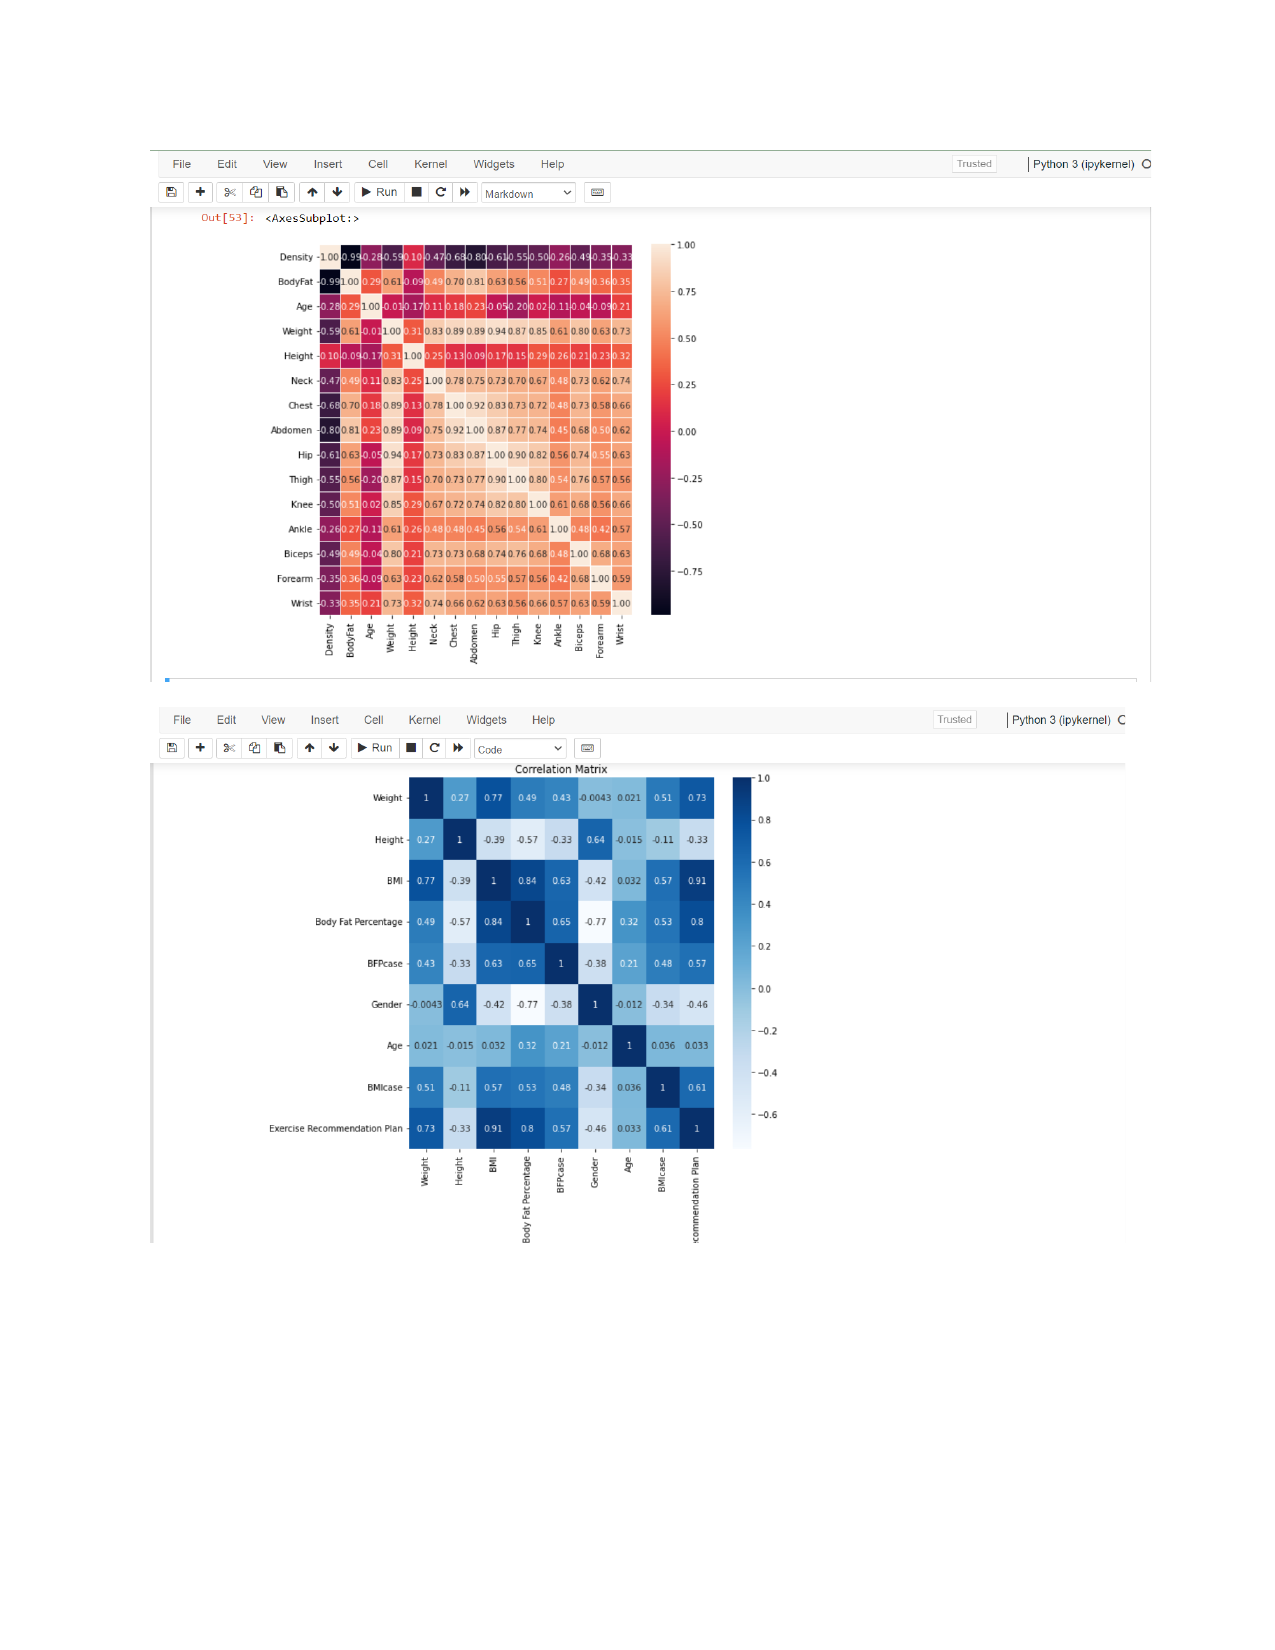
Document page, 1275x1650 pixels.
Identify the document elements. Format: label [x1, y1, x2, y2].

picture [150, 150, 1152, 682]
picture [150, 706, 1125, 1243]
